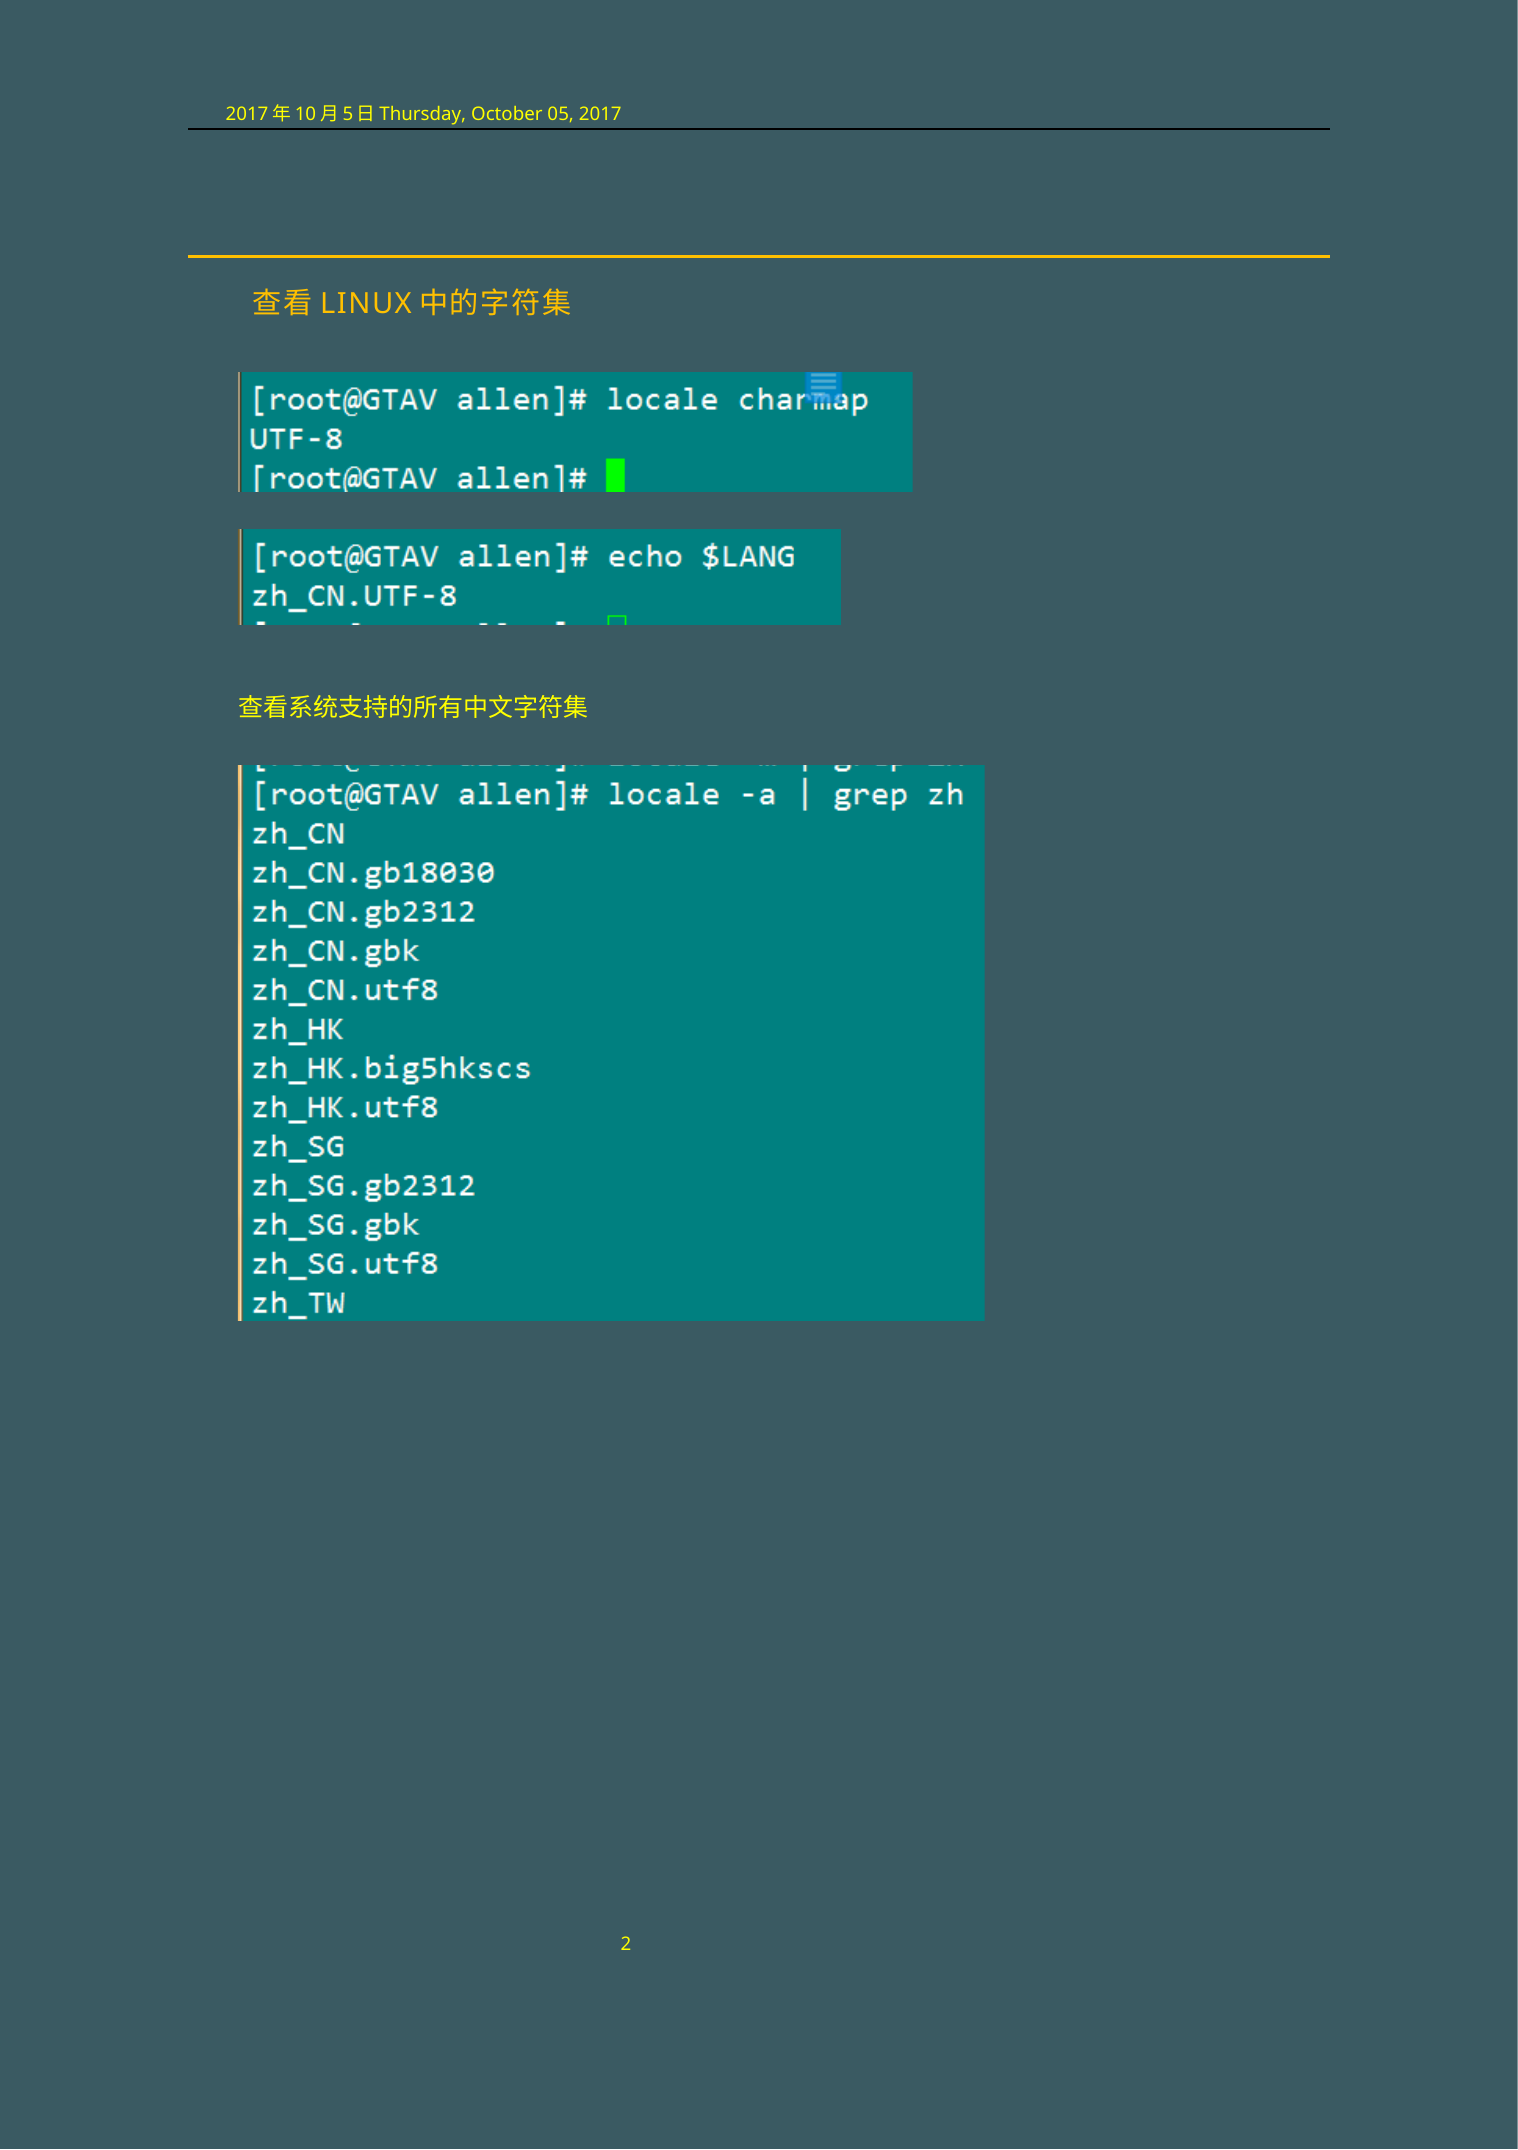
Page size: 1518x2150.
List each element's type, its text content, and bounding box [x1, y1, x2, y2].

picture [237, 372, 913, 492]
text 查看系统支持的所有中文字符集 [188, 686, 1330, 726]
picture [237, 529, 841, 625]
subtitle 查看Linux中的字符集 [188, 258, 1330, 341]
picture [237, 765, 985, 1321]
